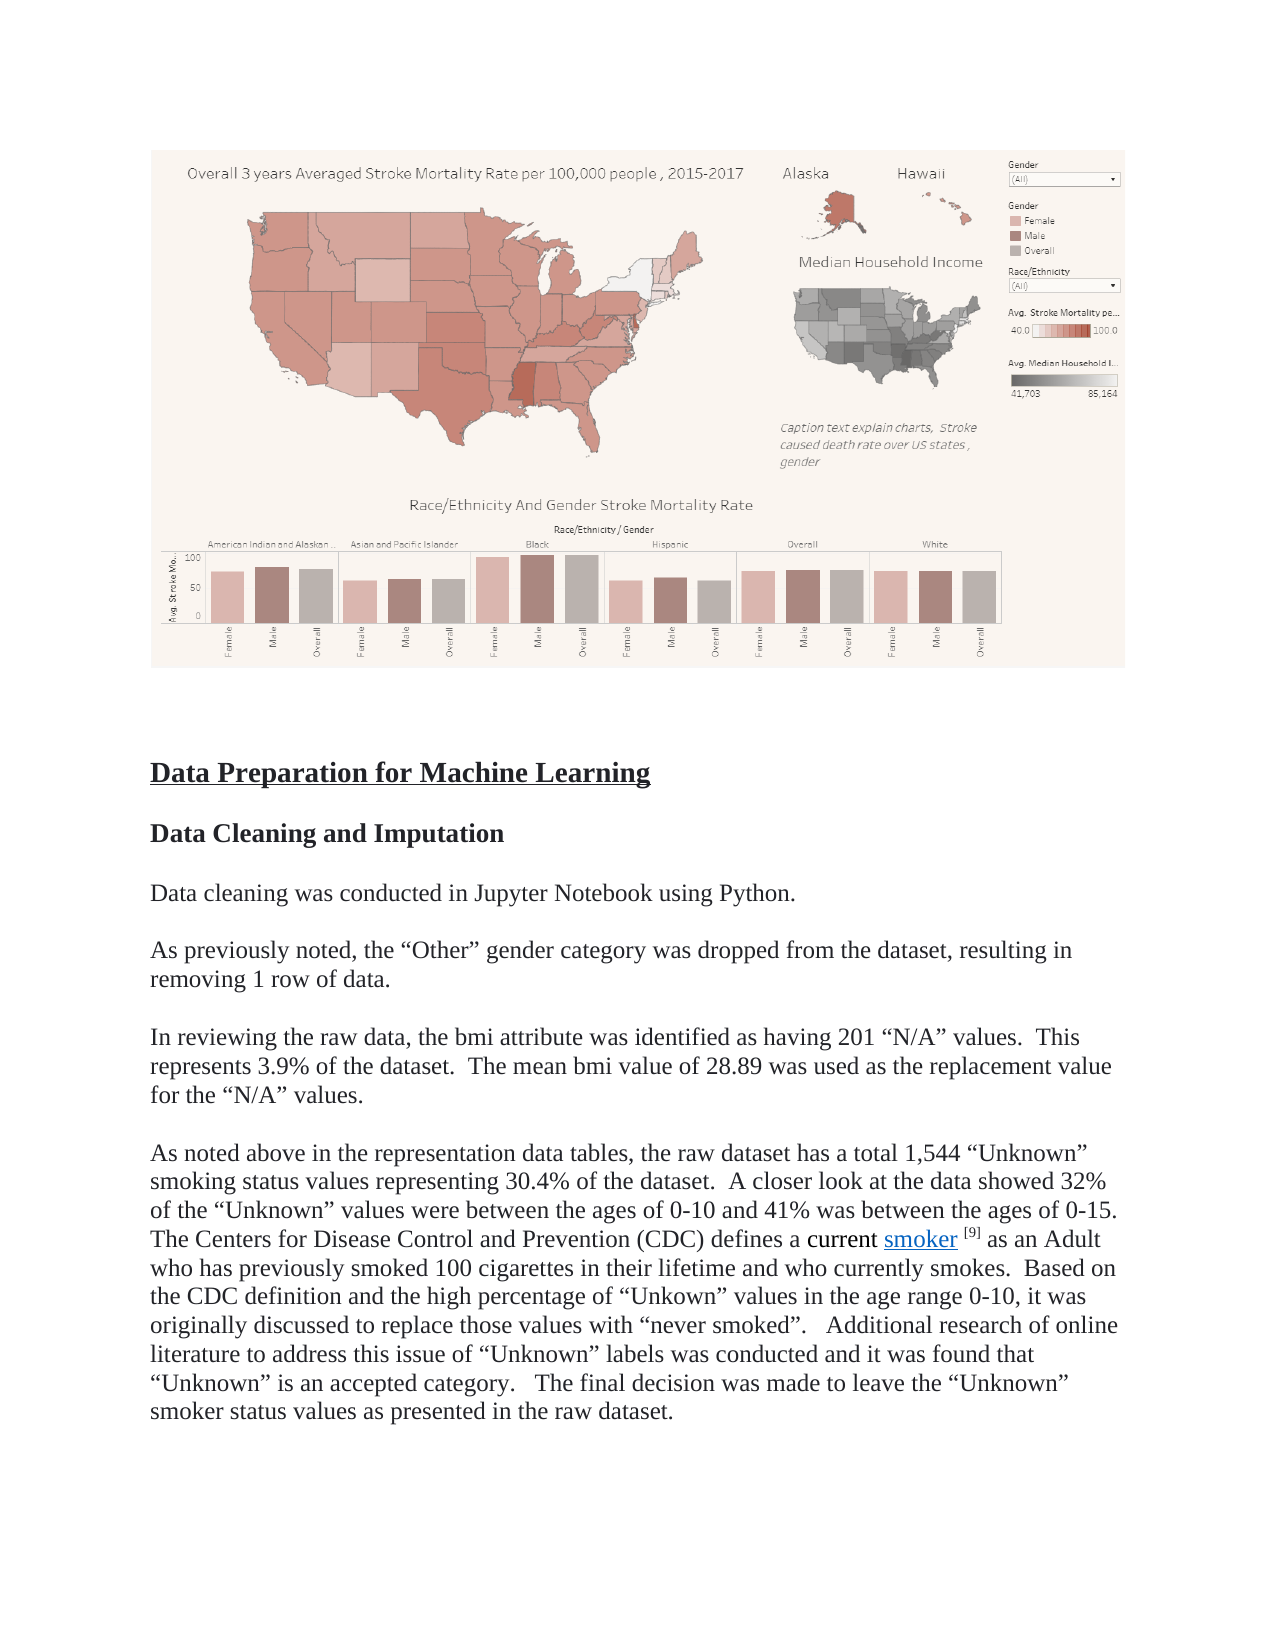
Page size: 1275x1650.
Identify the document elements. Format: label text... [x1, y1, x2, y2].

text Data cleaning was conducted in Jupyter Notebook using Python. [150, 878, 1125, 906]
text In reviewing the raw data, the bmi attribute was identified as having 201 “N/A” values. This represents 3.9% of the dataset. The mean bmi value of 28.89 was used as the replacement value for the “N/A” values. [150, 1022, 1125, 1108]
text As previously noted, the “Other” gender category was dropped from the dataset, resulting in removing 1 row of data. [150, 936, 1125, 993]
text As noted above in the representation data tables, the raw dataset has a total 1,544 “Unknown” smoking status values representing 30.4% of the dataset. A closer look at the data showed 32% of the “Unknown” values were between the ages of 0-10 and 41% was between the ages of 0-15. The Centers for Disease Control and Prevention (CDC) defines a current smoker [9] as an Adult who has previously smoked 100 cigarettes in their lifetime and who currently smokes. Based on the CDC definition and the high percentage of “Unkown” values in the age range 0-10, it was originally discussed to replace those values with “never smoked”. Additional research of online literature to address this issue of “Unknown” labels was conducted and it was found that “Unknown” is an accepted category. The final decision was made to leave the “Unknown” smoker status values as presented in the raw dataset. [150, 1138, 1125, 1425]
picture [150, 150, 1125, 668]
text Data Preparation for Machine Learning [150, 755, 1125, 788]
text Data Cleaning and Imputation [150, 817, 1125, 848]
